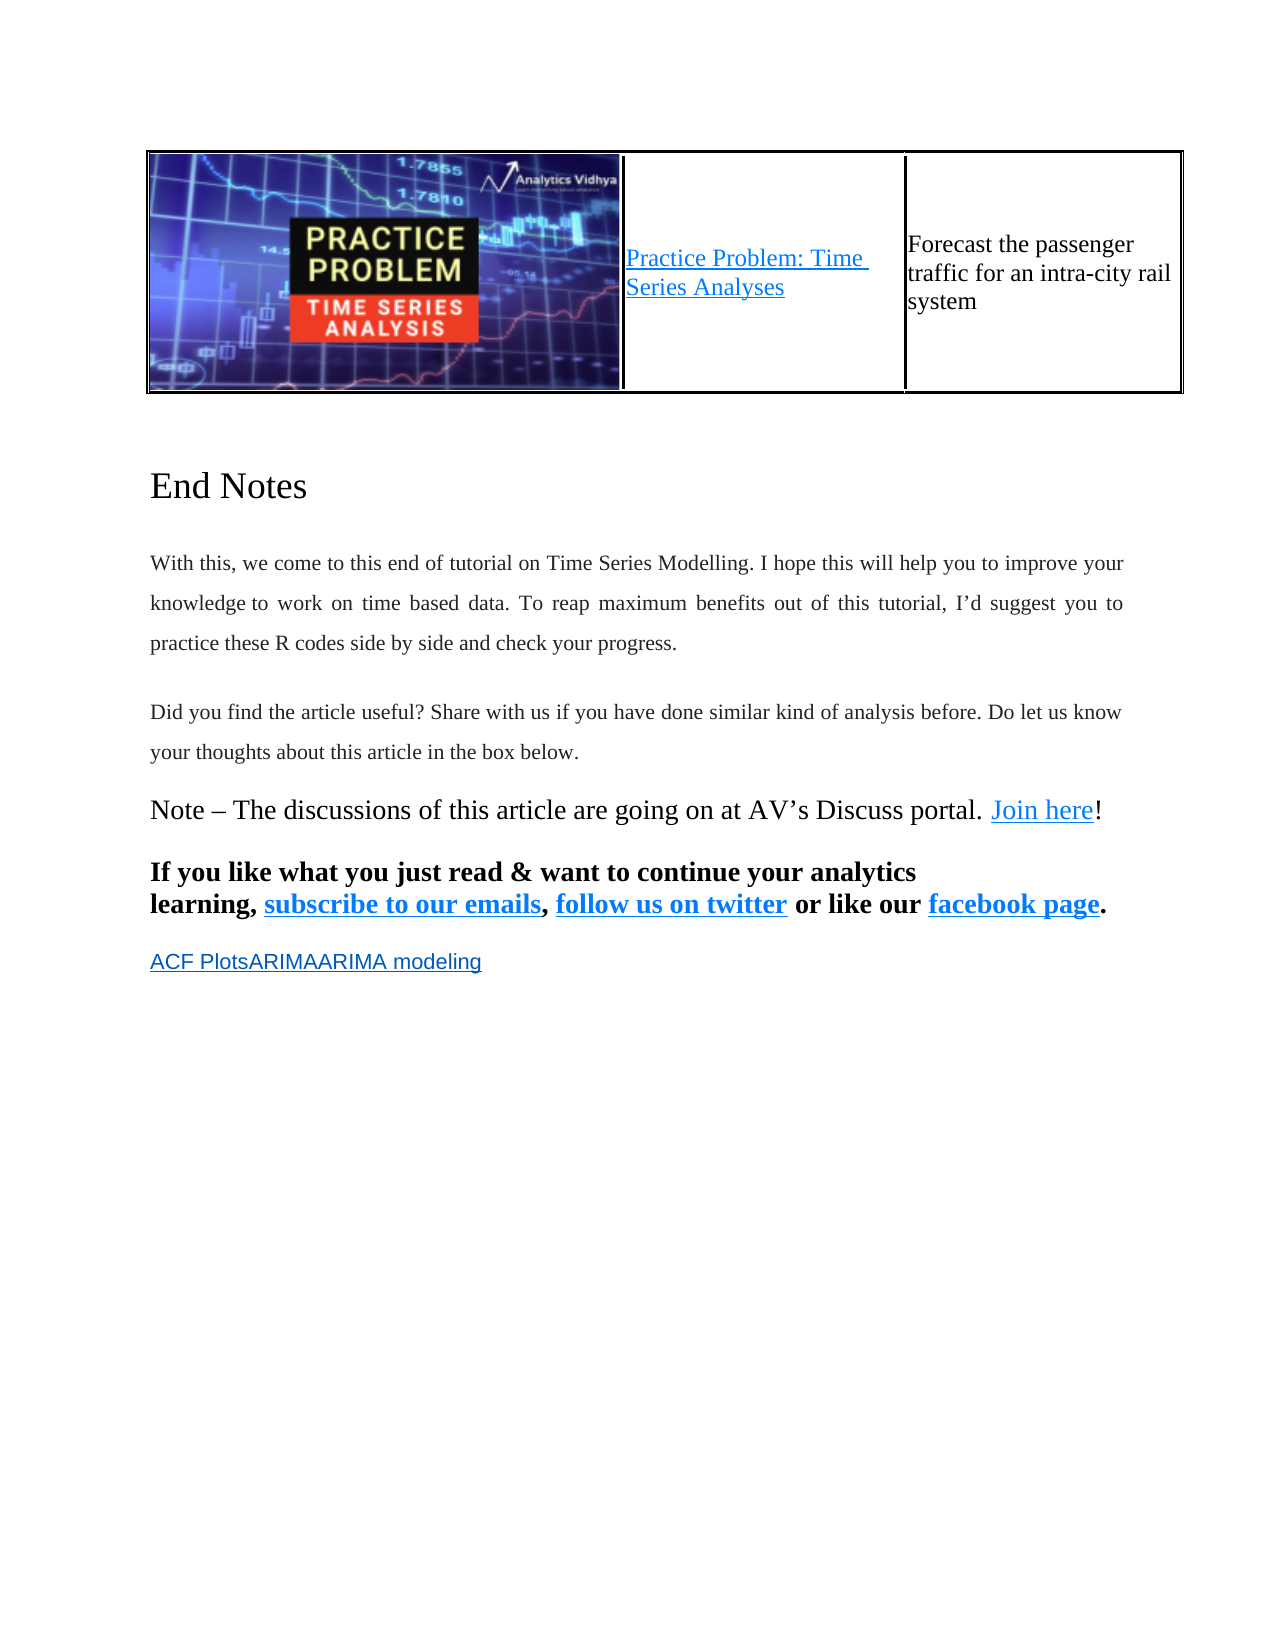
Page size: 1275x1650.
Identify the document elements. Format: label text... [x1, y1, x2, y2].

table_cell Forecast the passenger traffic for an intra-city rail system [905, 153, 1180, 391]
text ACF PlotsARIMAARIMA modeling [150, 949, 1125, 974]
text End Notes [150, 463, 1125, 506]
text If you like what you just read & want to continue your analytics learning, subscribe to our emails, follow us on twitter or like our facebook page. [150, 855, 1125, 920]
text With this, we come to this end of tutorial on Time Series Modelling. I hope this will help you to improve your knowledge to work on time based data. To reap maximum benefits out of this tutorial, I’d suggest you to practice these R codes side by side and check your progress. [150, 536, 1125, 655]
table_cell Practice Problem: Time Series Analyses [623, 152, 905, 391]
text Note – The discussions of this article are going on at AV’s Discuss portal. Join here! [150, 793, 1125, 826]
text Did you find the article useful? Share with us if you have done similar kind of analysis before. Do let us know your thoughts about this article in the box below. [150, 684, 1125, 764]
picture [150, 154, 620, 390]
